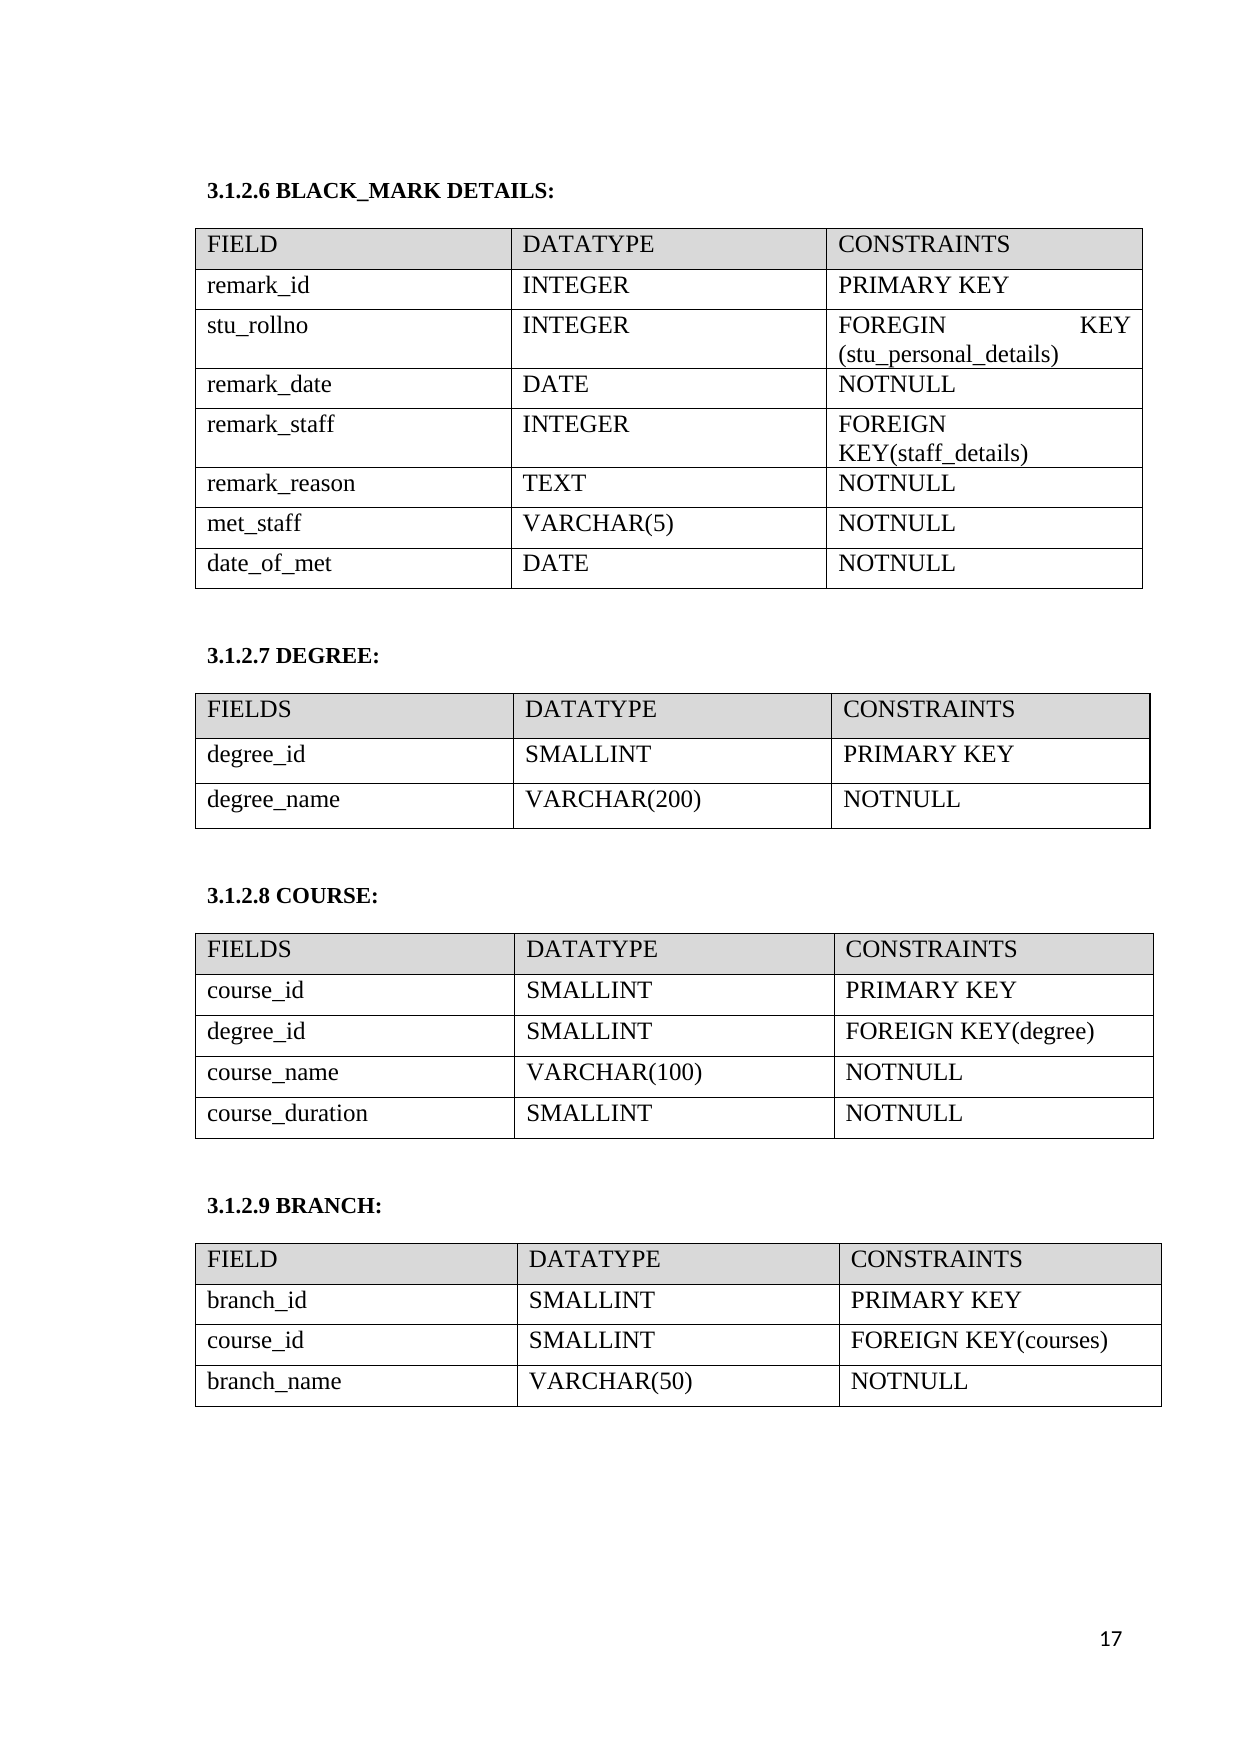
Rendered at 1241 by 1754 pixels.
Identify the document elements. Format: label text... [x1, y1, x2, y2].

table_cell NOTNULL [835, 1057, 1153, 1097]
table_cell SMALLINT [515, 1098, 834, 1138]
table_header DATATYPE [515, 934, 834, 974]
table_header CONSTRAINTS [840, 1244, 1161, 1284]
table_cell SMALLINT [515, 1016, 834, 1056]
table_cell NOTNULL [827, 508, 1142, 547]
table_cell NOTNULL [832, 784, 1149, 828]
table_cell date_of_met [196, 549, 511, 588]
table_cell course_id [196, 975, 514, 1015]
table_cell degree_name [196, 784, 513, 828]
table_cell SMALLINT [518, 1325, 839, 1365]
table_cell NOTNULL [840, 1366, 1161, 1406]
table_cell PRIMARY KEY [832, 739, 1149, 783]
table_cell SMALLINT [518, 1285, 839, 1324]
text 3.1.2.8 COURSE: [207, 882, 1122, 908]
table_cell NOTNULL [827, 549, 1142, 588]
table_cell DATE [512, 369, 826, 408]
table_cell course_id [196, 1325, 517, 1365]
table_header CONSTRAINTS [832, 694, 1149, 738]
table_header DATATYPE [512, 229, 826, 269]
table_cell INTEGER [512, 270, 826, 309]
table_cell branch_id [196, 1285, 517, 1324]
table_cell FOREIGN KEY(degree) [835, 1016, 1153, 1056]
table_cell VARCHAR(200) [514, 784, 831, 828]
table_cell PRIMARY KEY [827, 270, 1142, 309]
table_header DATATYPE [514, 694, 831, 738]
table_header FIELDS [196, 694, 513, 738]
table_cell FOREGIN KEY (stu_personal_details) [827, 310, 1142, 368]
table_cell SMALLINT [515, 975, 834, 1015]
table_cell TEXT [512, 468, 826, 507]
table_cell remark_date [196, 369, 511, 408]
table_header DATATYPE [518, 1244, 839, 1284]
table_cell VARCHAR(5) [512, 508, 826, 547]
table_cell branch_name [196, 1366, 517, 1406]
table_header CONSTRAINTS [835, 934, 1153, 974]
table_cell met_staff [196, 508, 511, 547]
table_cell stu_rollno [196, 310, 511, 368]
table_header FIELDS [196, 934, 514, 974]
table_cell PRIMARY KEY [835, 975, 1153, 1015]
table_cell VARCHAR(50) [518, 1366, 839, 1406]
table_cell FOREIGN KEY(courses) [840, 1325, 1161, 1365]
table_cell course_duration [196, 1098, 514, 1138]
table_header FIELD [196, 1244, 517, 1284]
table_cell course_name [196, 1057, 514, 1097]
table_cell INTEGER [512, 310, 826, 368]
table_cell degree_id [196, 1016, 514, 1056]
table_cell degree_id [196, 739, 513, 783]
table_cell NOTNULL [827, 468, 1142, 507]
table_cell NOTNULL [827, 369, 1142, 408]
table_header CONSTRAINTS [827, 229, 1142, 269]
table_cell FOREIGN KEY(staff_details) [827, 409, 1142, 467]
table_cell NOTNULL [835, 1098, 1153, 1138]
table_cell remark_id [196, 270, 511, 309]
table_cell remark_reason [196, 468, 511, 507]
text 3.1.2.6 BLACK_MARK DETAILS: [207, 177, 1122, 203]
table_cell SMALLINT [514, 739, 831, 783]
table_cell VARCHAR(100) [515, 1057, 834, 1097]
table_cell PRIMARY KEY [840, 1285, 1161, 1324]
table_cell remark_staff [196, 409, 511, 467]
table_cell DATE [512, 549, 826, 588]
table_cell INTEGER [512, 409, 826, 467]
table_header FIELD [196, 229, 511, 269]
text 3.1.2.9 BRANCH: [207, 1192, 1122, 1218]
text 3.1.2.7 DEGREE: [207, 642, 1122, 668]
